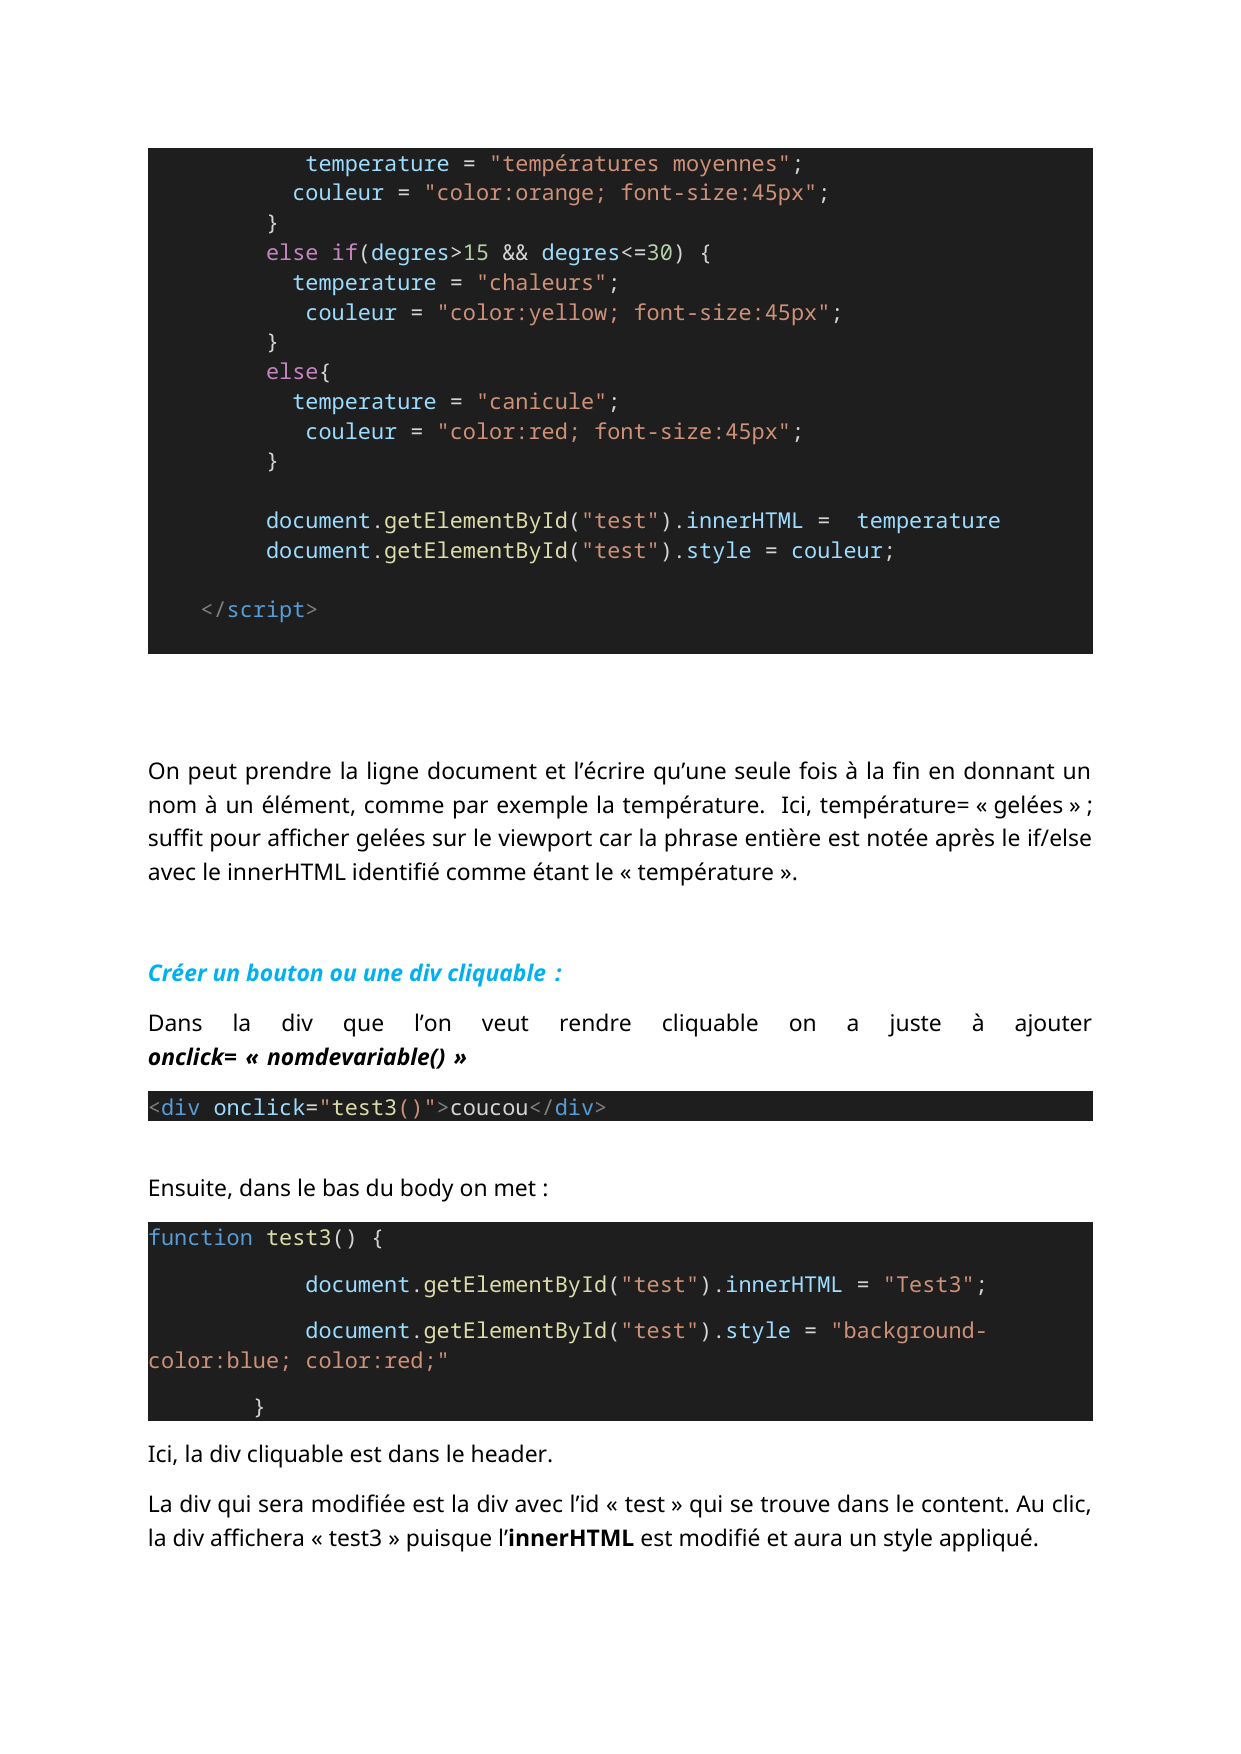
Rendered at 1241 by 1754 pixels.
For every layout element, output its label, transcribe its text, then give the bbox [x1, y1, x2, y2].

text document.getElementById("test").style = couleur; [148, 535, 1093, 565]
text La div qui sera modifiée est la div avec l’id « test » qui se trouve dans le content. Au clic, la div affichera « test3 » puisque l’innerHTML est modifié et aura un style appliqué. [148, 1488, 1093, 1553]
text </script> [148, 594, 1093, 624]
text temperature = "canicule"; [148, 386, 1093, 416]
text couleur = "color:orange; font-size:45px"; [148, 177, 1093, 207]
text } [148, 326, 1093, 356]
text couleur = "color:yellow; font-size:45px"; [148, 297, 1093, 326]
title Créer un bouton ou une div cliquable : [148, 957, 1093, 988]
text else{ [148, 356, 1093, 386]
text else if(degres>15 && degres<=30) { [148, 237, 1093, 267]
text Ici, la div cliquable est dans le header. [148, 1438, 1093, 1469]
text temperature = "chaleurs"; [148, 267, 1093, 297]
text document.getElementById("test").innerHTML = "Test3"; [148, 1268, 1093, 1298]
text Ensuite, dans le bas du body on met : [148, 1172, 1093, 1203]
text On peut prendre la ligne document et l’écrire qu’une seule fois à la fin en donnant un nom à un élément, comme par exemple la température. Ici, température= « gelées » ; suffit pour afficher gelées sur le viewport car la phrase entière est notée après le if/else avec le innerHTML identifié comme étant le « température ». [148, 755, 1093, 887]
text document.getElementById("test").innerHTML = temperature [148, 505, 1093, 535]
text document.getElementById("test").style = "background-color:blue; color:red;" [148, 1315, 1093, 1374]
text <div onclick="test3()">coucou</div> [148, 1091, 1093, 1121]
text } [148, 446, 1093, 475]
text } [148, 207, 1093, 237]
text } [148, 1391, 1093, 1421]
text function test3() { [148, 1222, 1093, 1252]
text couleur = "color:red; font-size:45px"; [148, 416, 1093, 446]
text Dans la div que l’on veut rendre cliquable on a juste à ajouter onclick= « nomdevariable() » [148, 1007, 1093, 1072]
text temperature = "températures moyennes"; [148, 148, 1093, 177]
